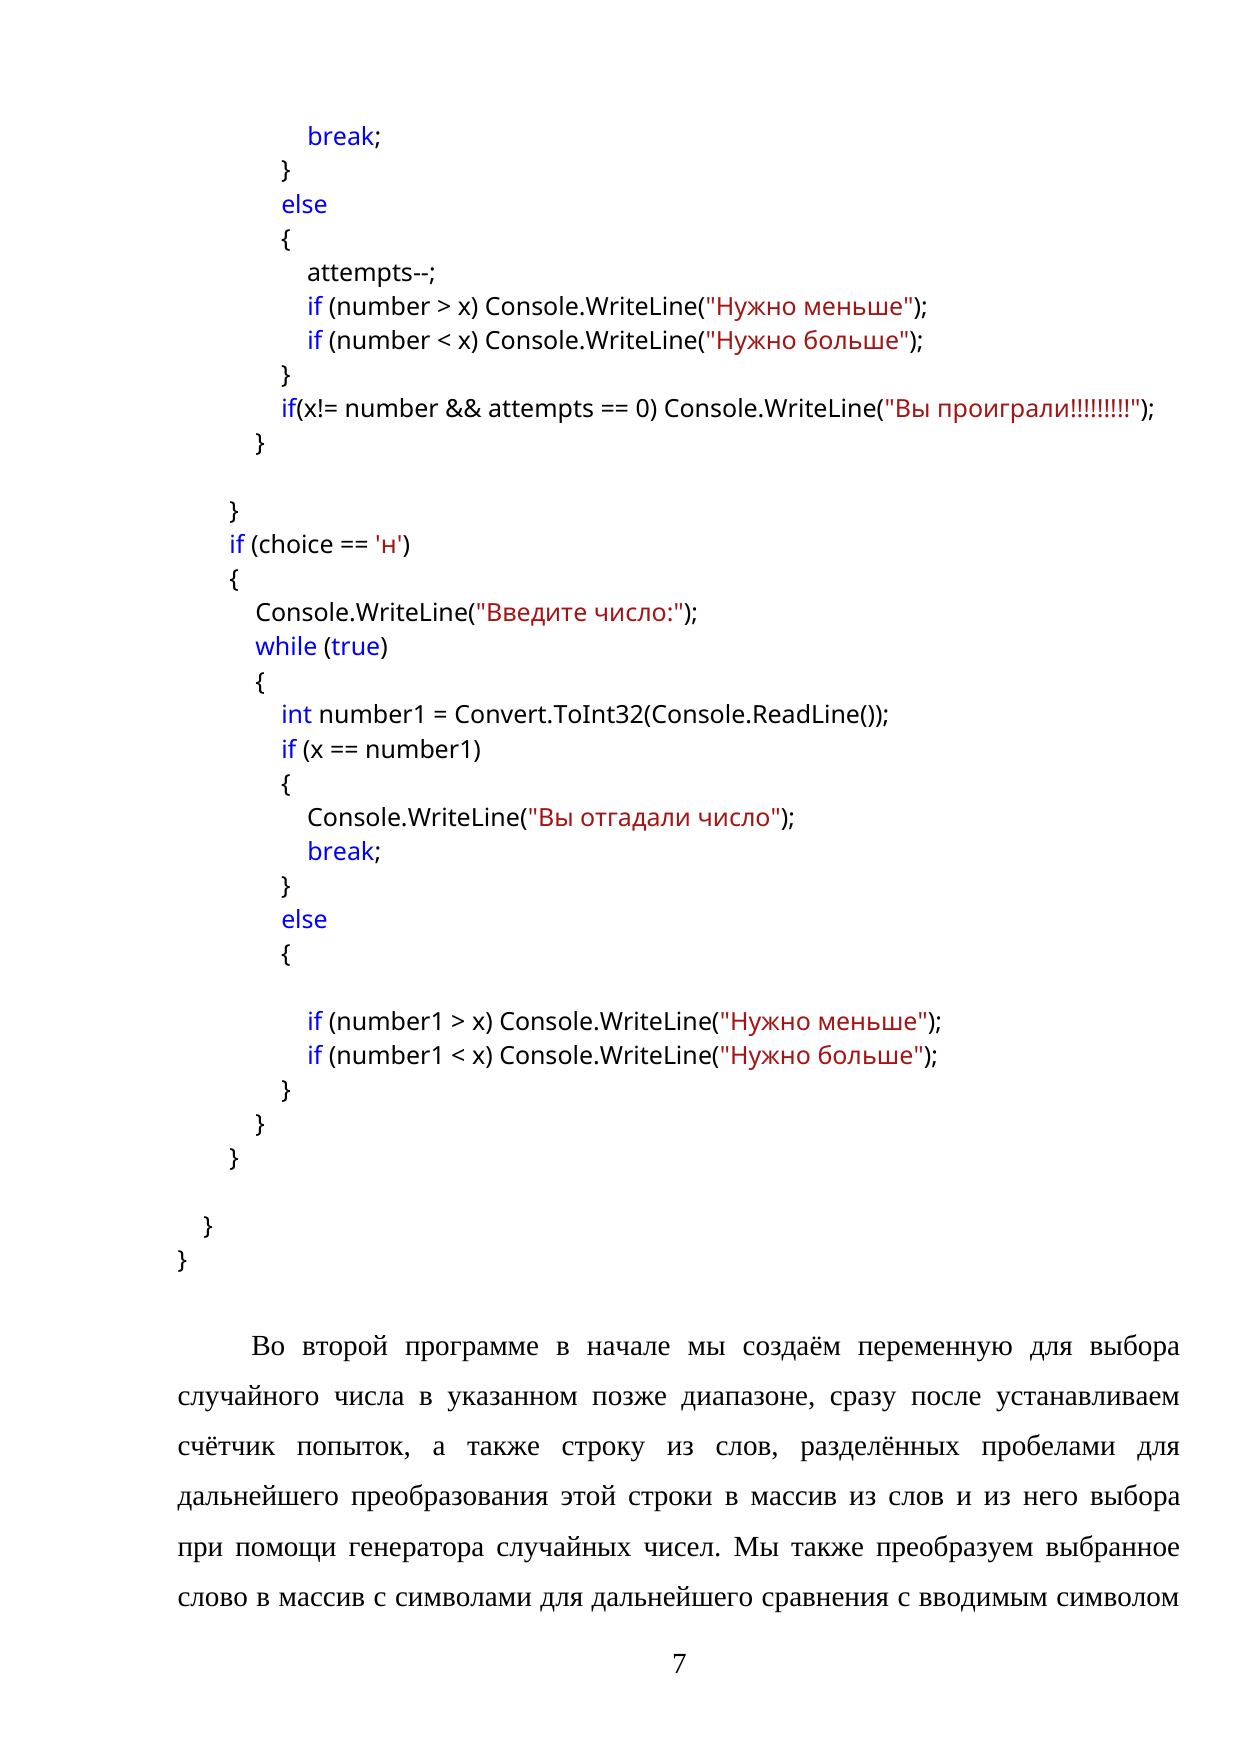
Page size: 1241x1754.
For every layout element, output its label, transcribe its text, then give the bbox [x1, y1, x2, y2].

text if (x == number1) [177, 731, 1181, 765]
text { [177, 561, 1181, 595]
text if (number < x) Console.WriteLine("Нужно больше"); [177, 322, 1181, 357]
text if (number1 > x) Console.WriteLine("Нужно меньше"); [177, 1003, 1181, 1037]
text { [177, 765, 1181, 799]
text } [177, 425, 1181, 459]
text else [177, 186, 1181, 220]
text while (true) [177, 629, 1181, 663]
text } [177, 1242, 1181, 1276]
text { [177, 220, 1181, 254]
text if (choice == 'н') [177, 527, 1181, 561]
text { [177, 936, 1181, 970]
text Console.WriteLine("Введите число:"); [177, 595, 1181, 629]
text } [177, 152, 1181, 186]
text } [177, 1105, 1181, 1139]
text break; [177, 833, 1181, 867]
text { [177, 663, 1181, 697]
text attempts--; [177, 254, 1181, 288]
text } [177, 1139, 1181, 1173]
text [177, 1328, 1181, 1613]
text if (number1 < x) Console.WriteLine("Нужно больше"); [177, 1037, 1181, 1071]
text Console.WriteLine("Вы отгадали число"); [177, 799, 1181, 833]
text if (number > x) Console.WriteLine("Нужно меньше"); [177, 288, 1181, 322]
text } [177, 867, 1181, 902]
text else [177, 902, 1181, 936]
text break; [177, 118, 1181, 152]
text } [177, 1208, 1181, 1242]
text if(x!= number && attempts == 0) Console.WriteLine("Вы проиграли!!!!!!!!!"); [177, 391, 1181, 425]
text int number1 = Convert.ToInt32(Console.ReadLine()); [177, 697, 1181, 731]
text } [177, 357, 1181, 391]
text } [177, 493, 1181, 527]
text } [177, 1071, 1181, 1105]
